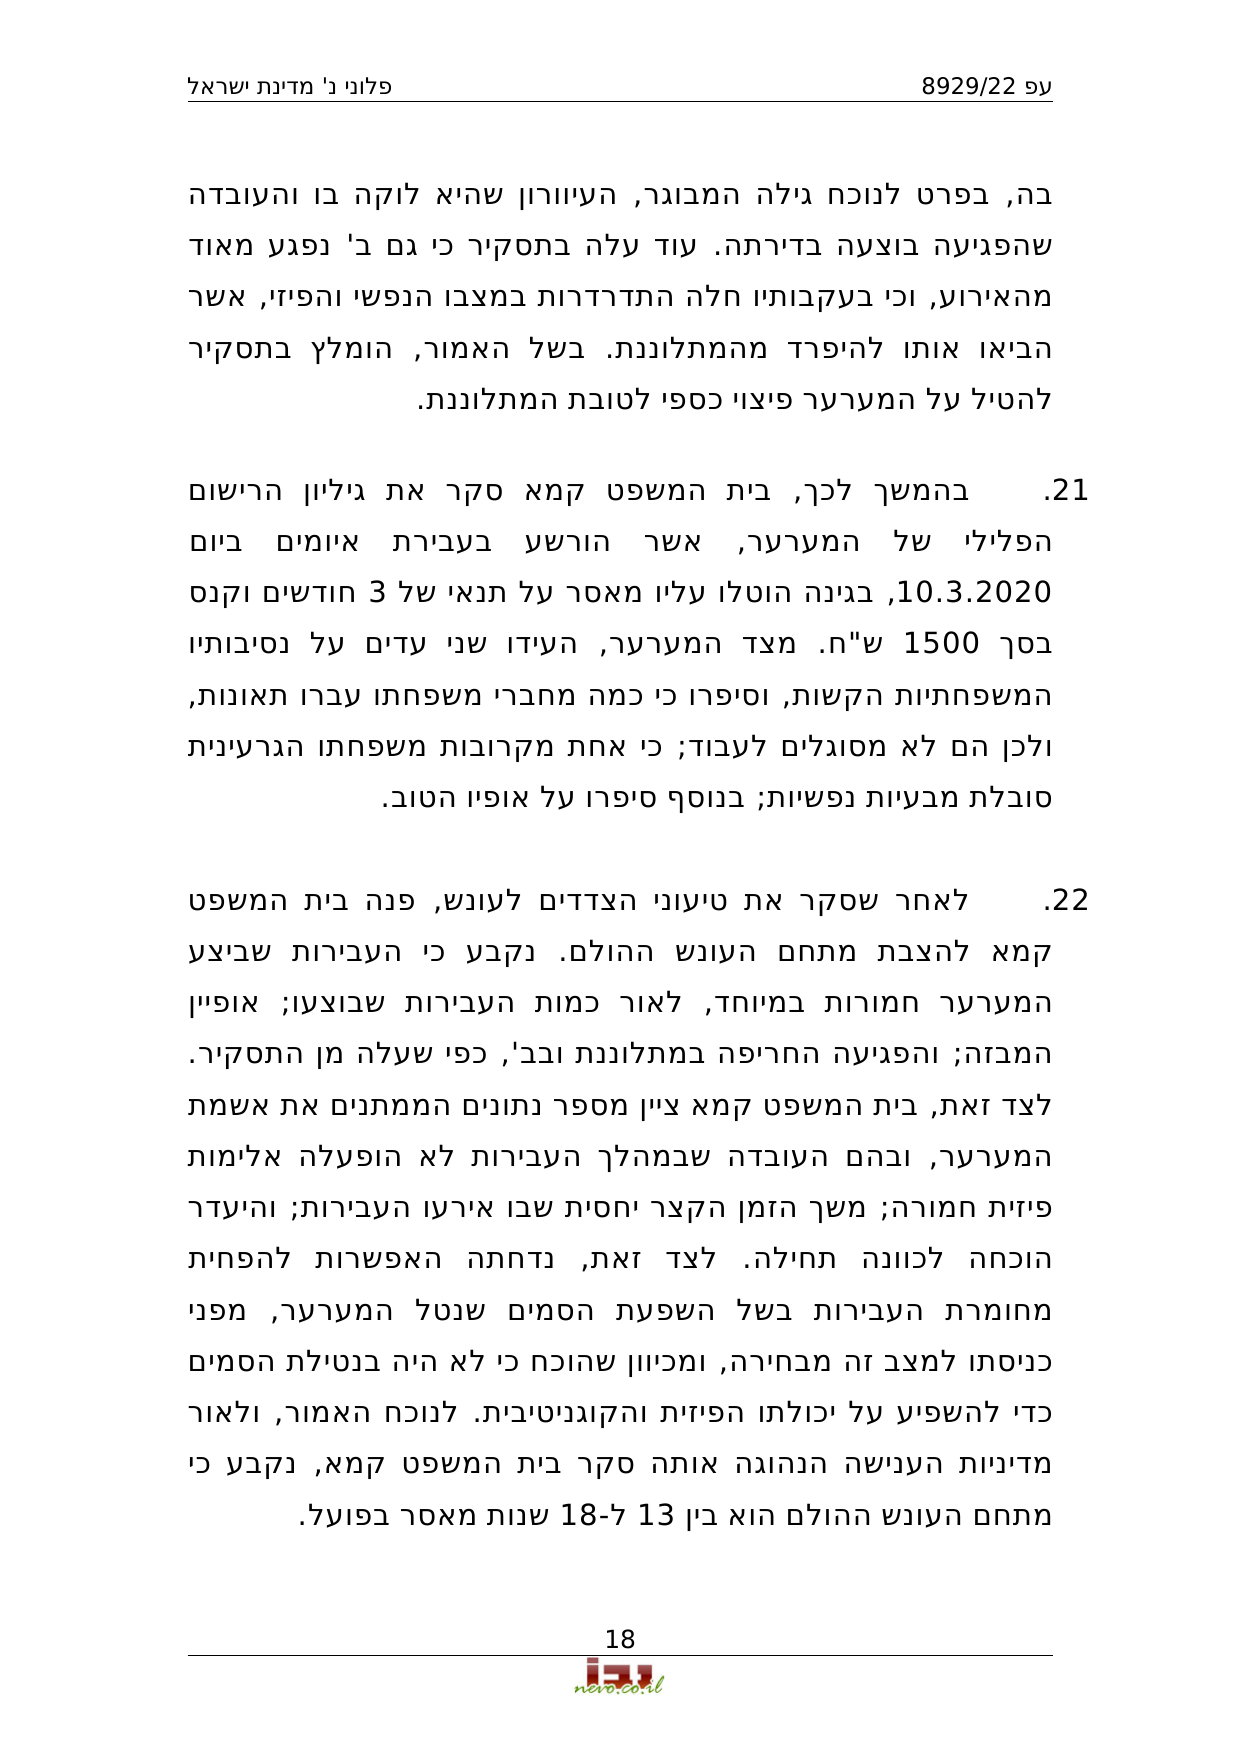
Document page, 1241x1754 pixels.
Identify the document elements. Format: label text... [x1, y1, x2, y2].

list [187, 177, 1053, 416]
list לאחר שסקר את טיעוני הצדדים לעונש, פנה בית המשפט קמא להצבת מתחם העונש ההולם. נקבע כי העבירות שביצע המערער חמורות במיוחד, לאור כמות העבירות שבוצעו; אופיין המבזה; והפגיעה החריפה במתלוננת ובב', כפי שעלה מן התסקיר. לצד זאת, בית המשפט קמא ציין מספר נתונים הממתנים את אשמת המערער, ובהם העובדה שבמהלך העבירות לא הופעלה אלימות פיזית חמורה; משך הזמן הקצר יחסית שבו אירעו העבירות; והיעדר הוכחה לכוונה תחילה. לצד זאת, נדחתה האפשרות להפחית מחומרת העבירות בשל השפעת הסמים שנטל המערער, מפני כניסתו למצב זה מבחירה, ומכיוון שהוכח כי לא היה בנטילת הסמים כדי להשפיע על יכולתו הפיזית והקוגניטיבית. לנוכח האמור, ולאור מדיניות הענישה הנהוגה אותה סקר בית המשפט קמא, נקבע כי מתחם העונש ההולם הוא בין 13 ל-18 שנות מאסר בפועל. [187, 883, 1053, 1532]
list בהמשך לכך, בית המשפט קמא סקר את גיליון הרישום הפלילי של המערער, אשר הורשע בעבירת איומים ביום 10.3.2020, בגינה הוטלו עליו מאסר על תנאי של 3 חודשים וקנס בסך 1500 ש"ח. מצד המערער, העידו שני עדים על נסיבותיו המשפחתיות הקשות, וסיפרו כי כמה מחברי משפחתו עברו תאונות, ולכן הם לא מסוגלים לעבוד; כי אחת מקרובות משפחתו הגרעינית סובלת מבעיות נפשיות; בנוסף סיפרו על אופיו הטוב. [187, 473, 1053, 815]
picture [574, 1657, 666, 1695]
